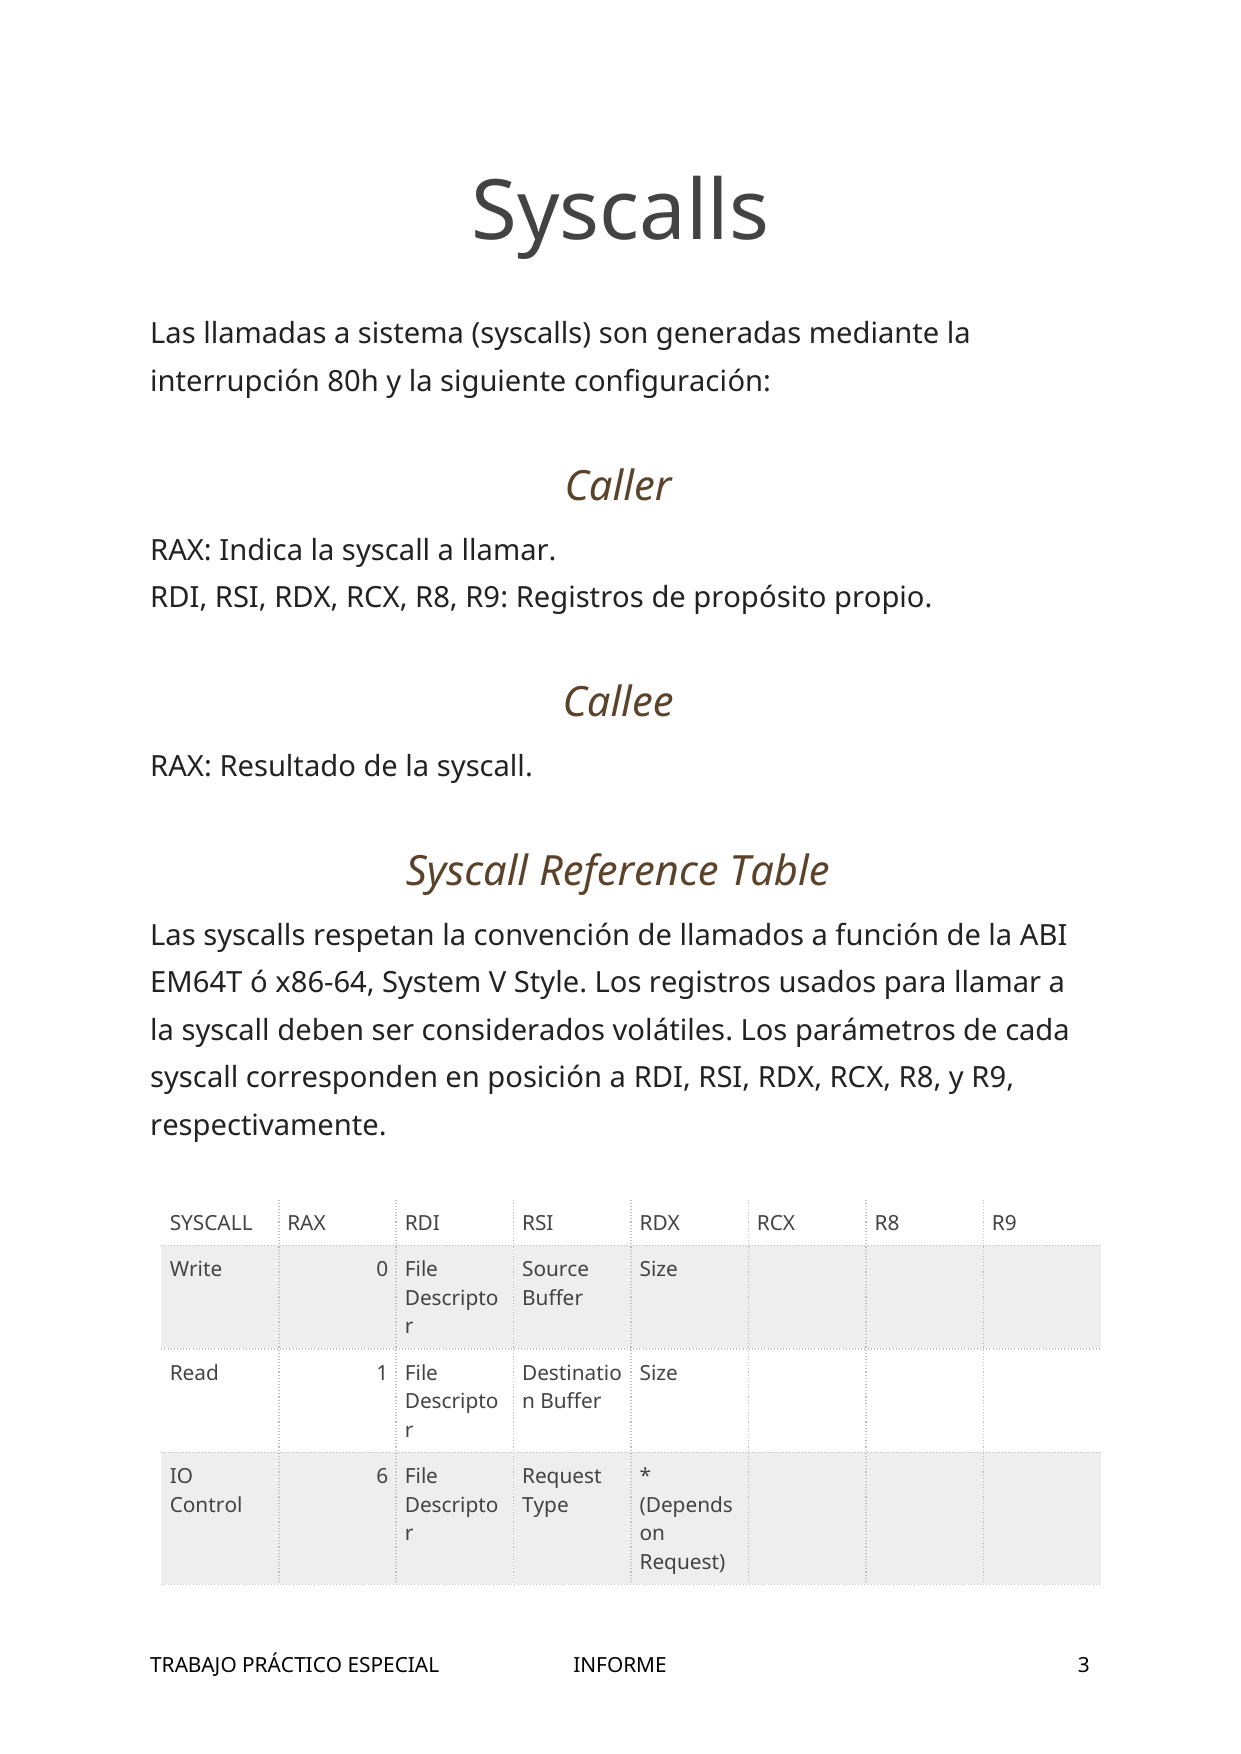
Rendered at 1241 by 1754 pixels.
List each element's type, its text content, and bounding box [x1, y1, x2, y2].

table_header RCX [748, 1200, 866, 1244]
table_cell 1 [279, 1348, 396, 1452]
table_header R8 [866, 1200, 983, 1244]
table_cell [748, 1452, 866, 1584]
table_header RDI [396, 1200, 513, 1244]
table_cell [866, 1348, 983, 1452]
table_cell Read [161, 1348, 279, 1452]
table_cell [983, 1245, 1101, 1348]
title Syscalls [150, 150, 1090, 263]
table_cell Request Type [514, 1452, 631, 1584]
table_cell * (Depends on Request) [631, 1452, 748, 1584]
table_cell File Descriptor [396, 1348, 513, 1452]
table_cell File Descriptor [396, 1452, 513, 1584]
text Las syscalls respetan la convención de llamados a función de la ABI EM64T ó x86-64, System V Style. Los registros usados para llamar a la syscall deben ser considerados volátiles. Los parámetros de cada syscall corresponden en posición a RDI, RSI, RDX, RCX, R8, y R9, respectivamente. [150, 914, 1090, 1144]
table_cell Source Buffer [514, 1245, 631, 1348]
subtitle Callee [150, 672, 1090, 728]
table_cell [983, 1348, 1101, 1452]
table_header RSI [514, 1200, 631, 1244]
table_cell [983, 1452, 1101, 1584]
table_cell [748, 1245, 866, 1348]
table_header RDX [631, 1200, 748, 1244]
table_cell [866, 1452, 983, 1584]
text RDI, RSI, RDX, RCX, R8, R9: Registros de propósito propio. [150, 577, 1090, 616]
text Las llamadas a sistema (syscalls) son generadas mediante la interrupción 80h y la siguiente configuración: [150, 313, 1090, 400]
table_cell 6 [279, 1452, 396, 1584]
text RAX: Indica la syscall a llamar. [150, 529, 1090, 569]
subtitle Caller [150, 456, 1090, 512]
table_header SYSCALL [161, 1200, 279, 1244]
table_cell [866, 1245, 983, 1348]
text RAX: Resultado de la syscall. [150, 745, 1090, 785]
table_cell Size [631, 1348, 748, 1452]
table_cell 0 [279, 1245, 396, 1348]
table_cell Destination Buffer [514, 1348, 631, 1452]
table_cell File Descriptor [396, 1245, 513, 1348]
table_header R9 [983, 1200, 1101, 1244]
subtitle Syscall Reference Table [150, 840, 1090, 897]
table_header RAX [279, 1200, 396, 1244]
table_cell IO Control [161, 1452, 279, 1584]
table_cell [748, 1348, 866, 1452]
table_cell Size [631, 1245, 748, 1348]
table_cell Write [161, 1245, 279, 1348]
